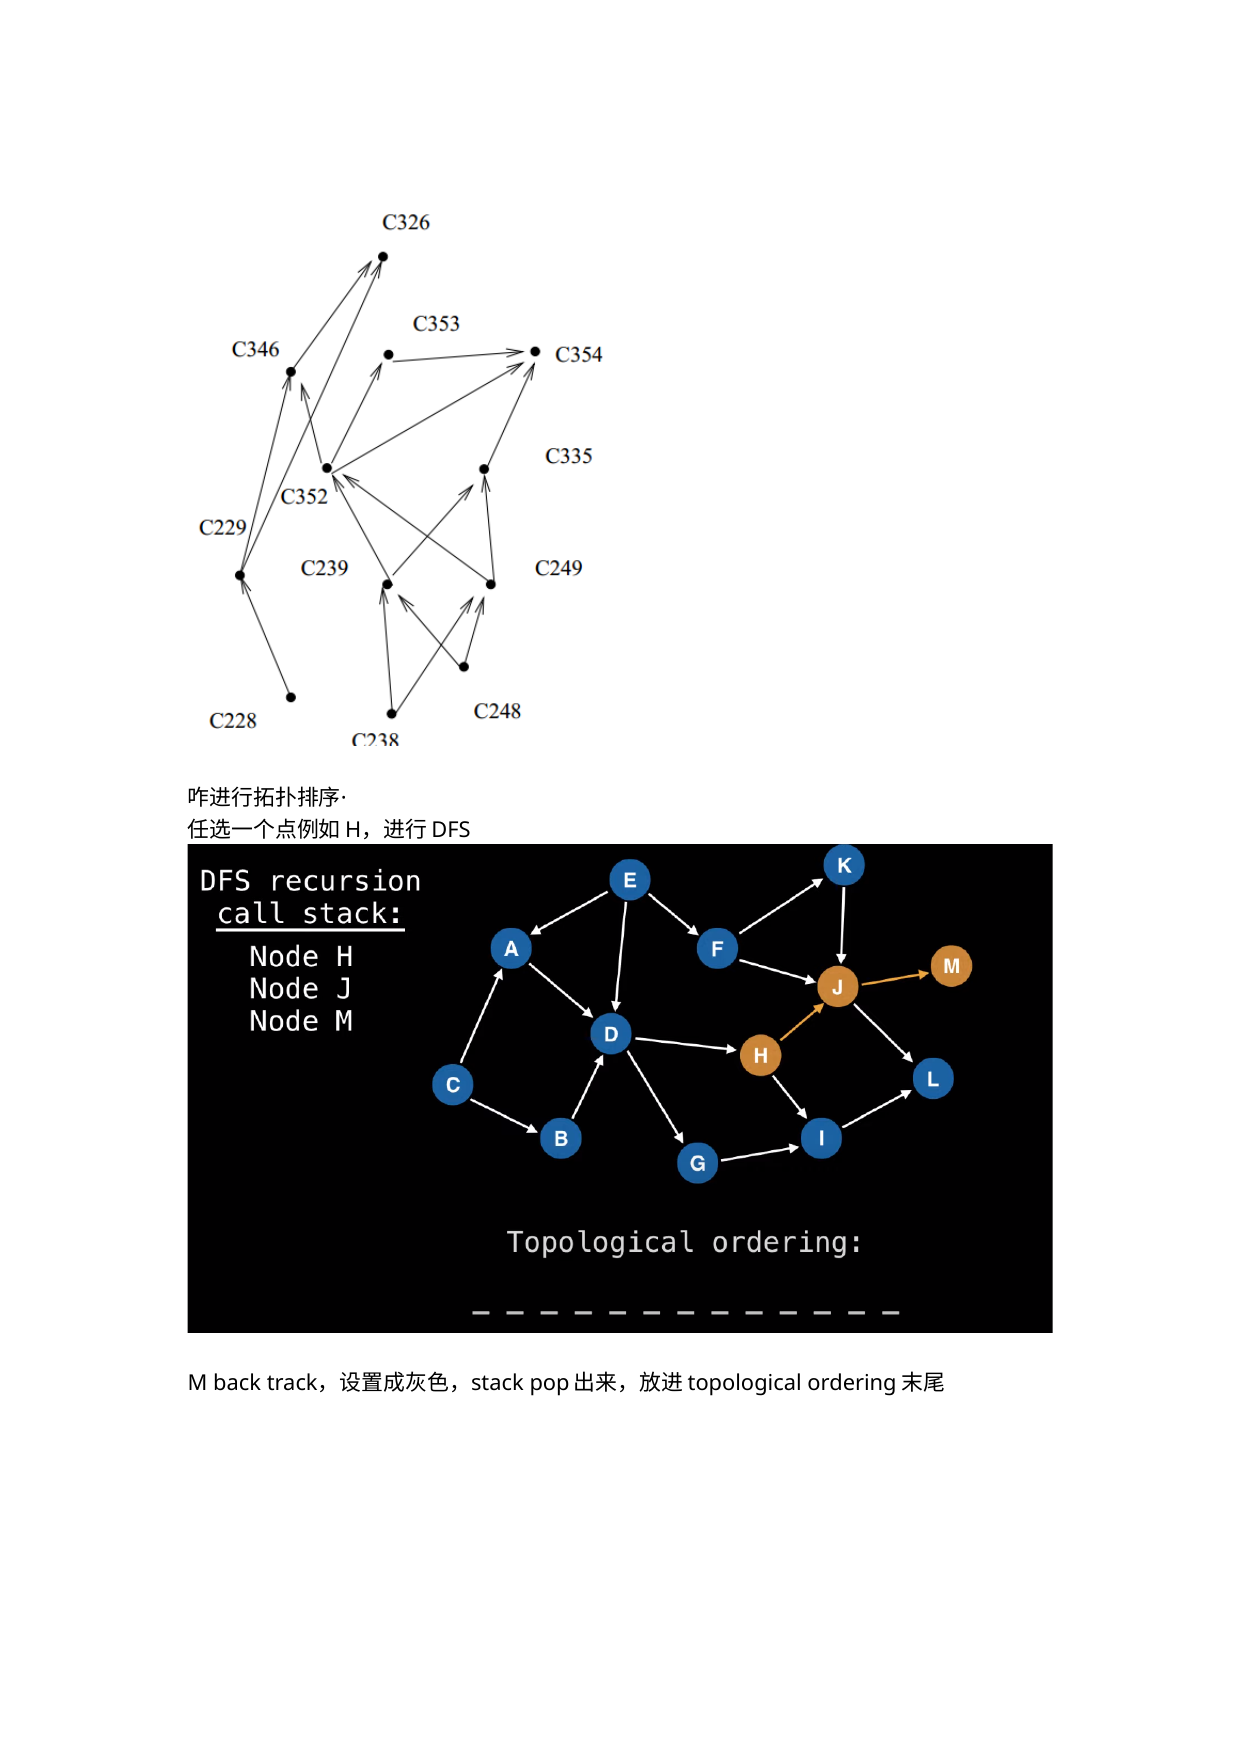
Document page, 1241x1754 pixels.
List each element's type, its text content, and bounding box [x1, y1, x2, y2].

picture [187, 162, 645, 746]
text M back track，设置成灰色，stack pop出来，放进topological ordering末尾 [187, 1364, 1053, 1397]
text 任选一个点例如H，进行DFS [187, 812, 1053, 844]
picture [187, 844, 1053, 1333]
text 咋进行拓扑排序· [187, 779, 1053, 812]
